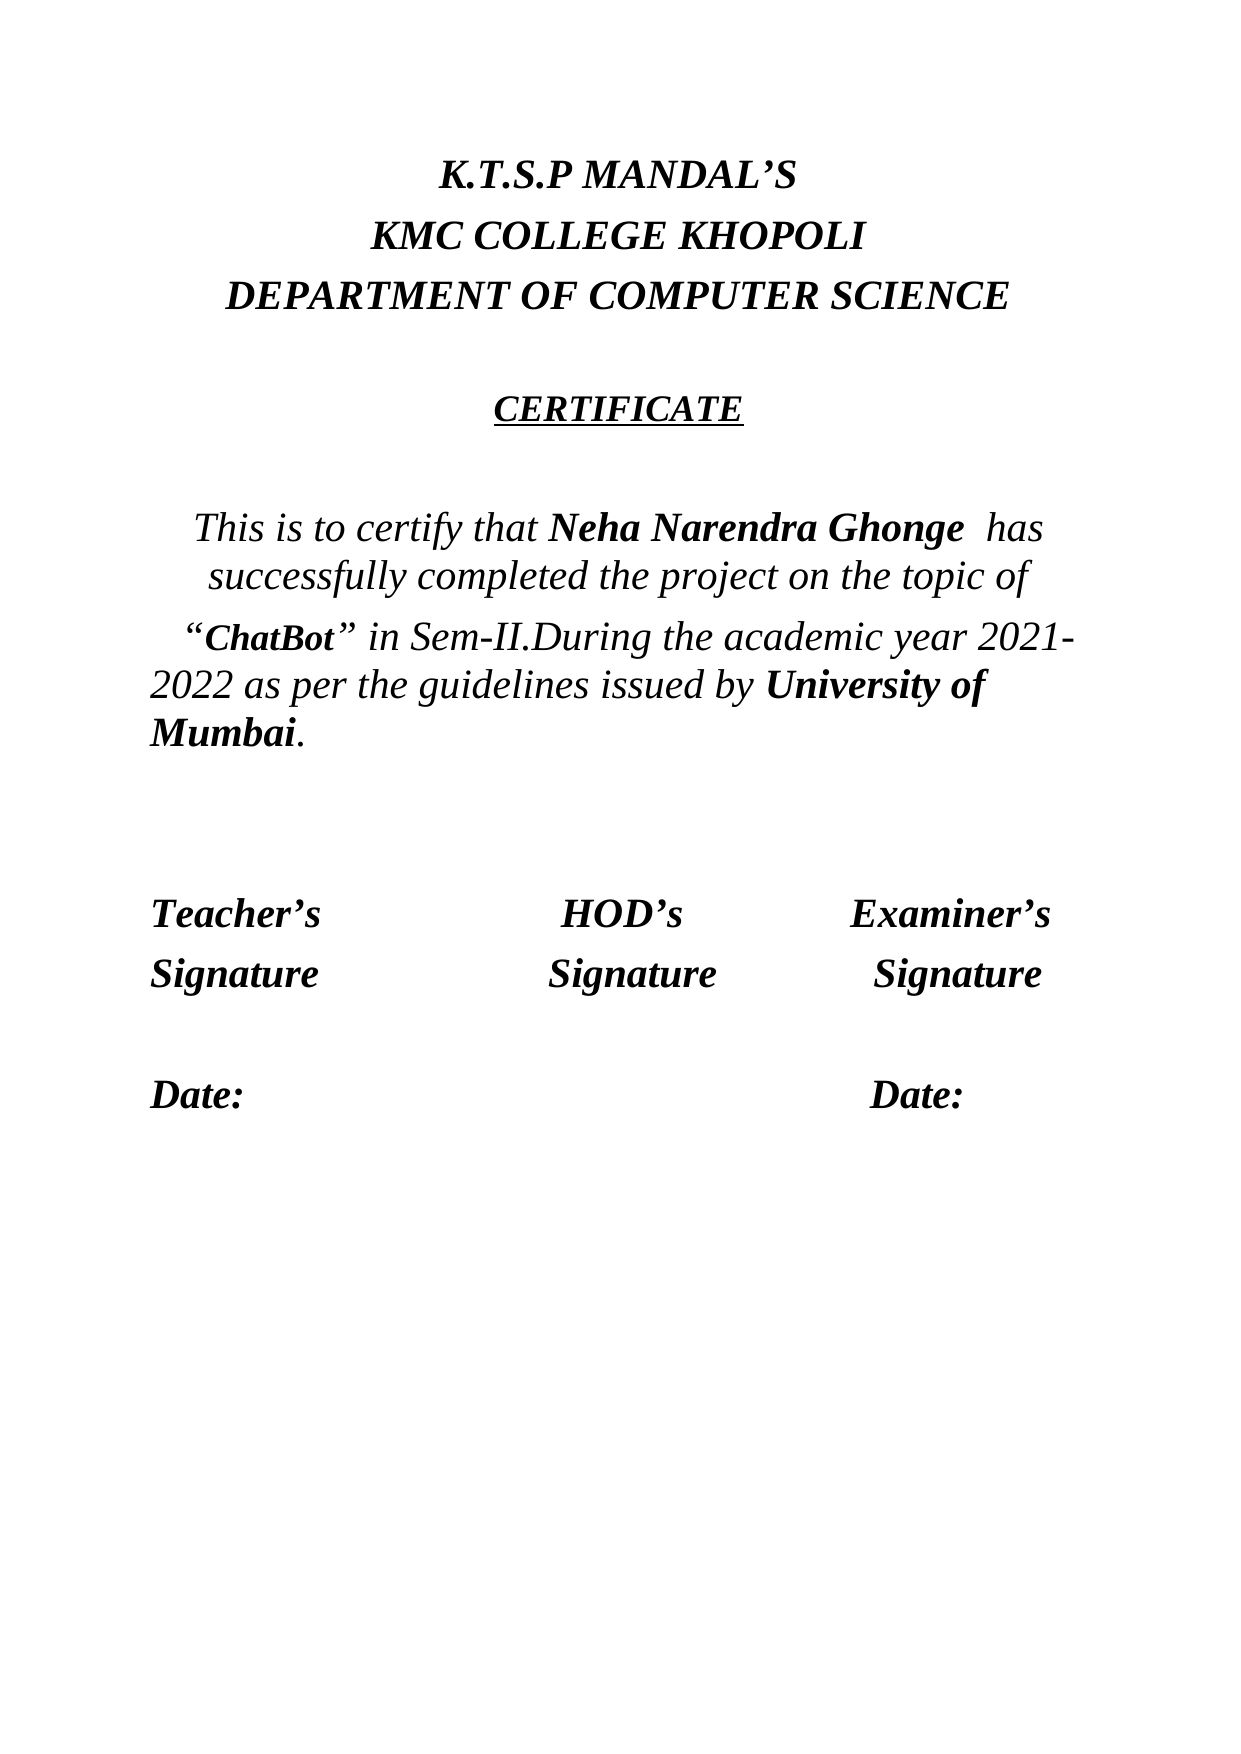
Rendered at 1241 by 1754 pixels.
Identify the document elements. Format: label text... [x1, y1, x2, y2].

text K.T.S.P MANDAL’S [150, 150, 1090, 198]
text Date: Date: [150, 1069, 1090, 1117]
text Signature Signature Signature [150, 949, 1090, 997]
text KMC COLLEGE KHOPOLI [150, 210, 1090, 258]
text This is to certify that Neha Narendra Ghonge has successfully completed the project on the topic of [150, 503, 1090, 599]
text Teacher’s HOD’s Examiner’s [150, 888, 1090, 936]
text CERTIFICATE [150, 387, 1090, 430]
text DEPARTMENT OF COMPUTER SCIENCE [150, 271, 1090, 319]
text “ChatBot” in Sem-II.During the academic year 2021- 2022 as per the guidelines issued by University of Mumbai. [150, 611, 1090, 755]
